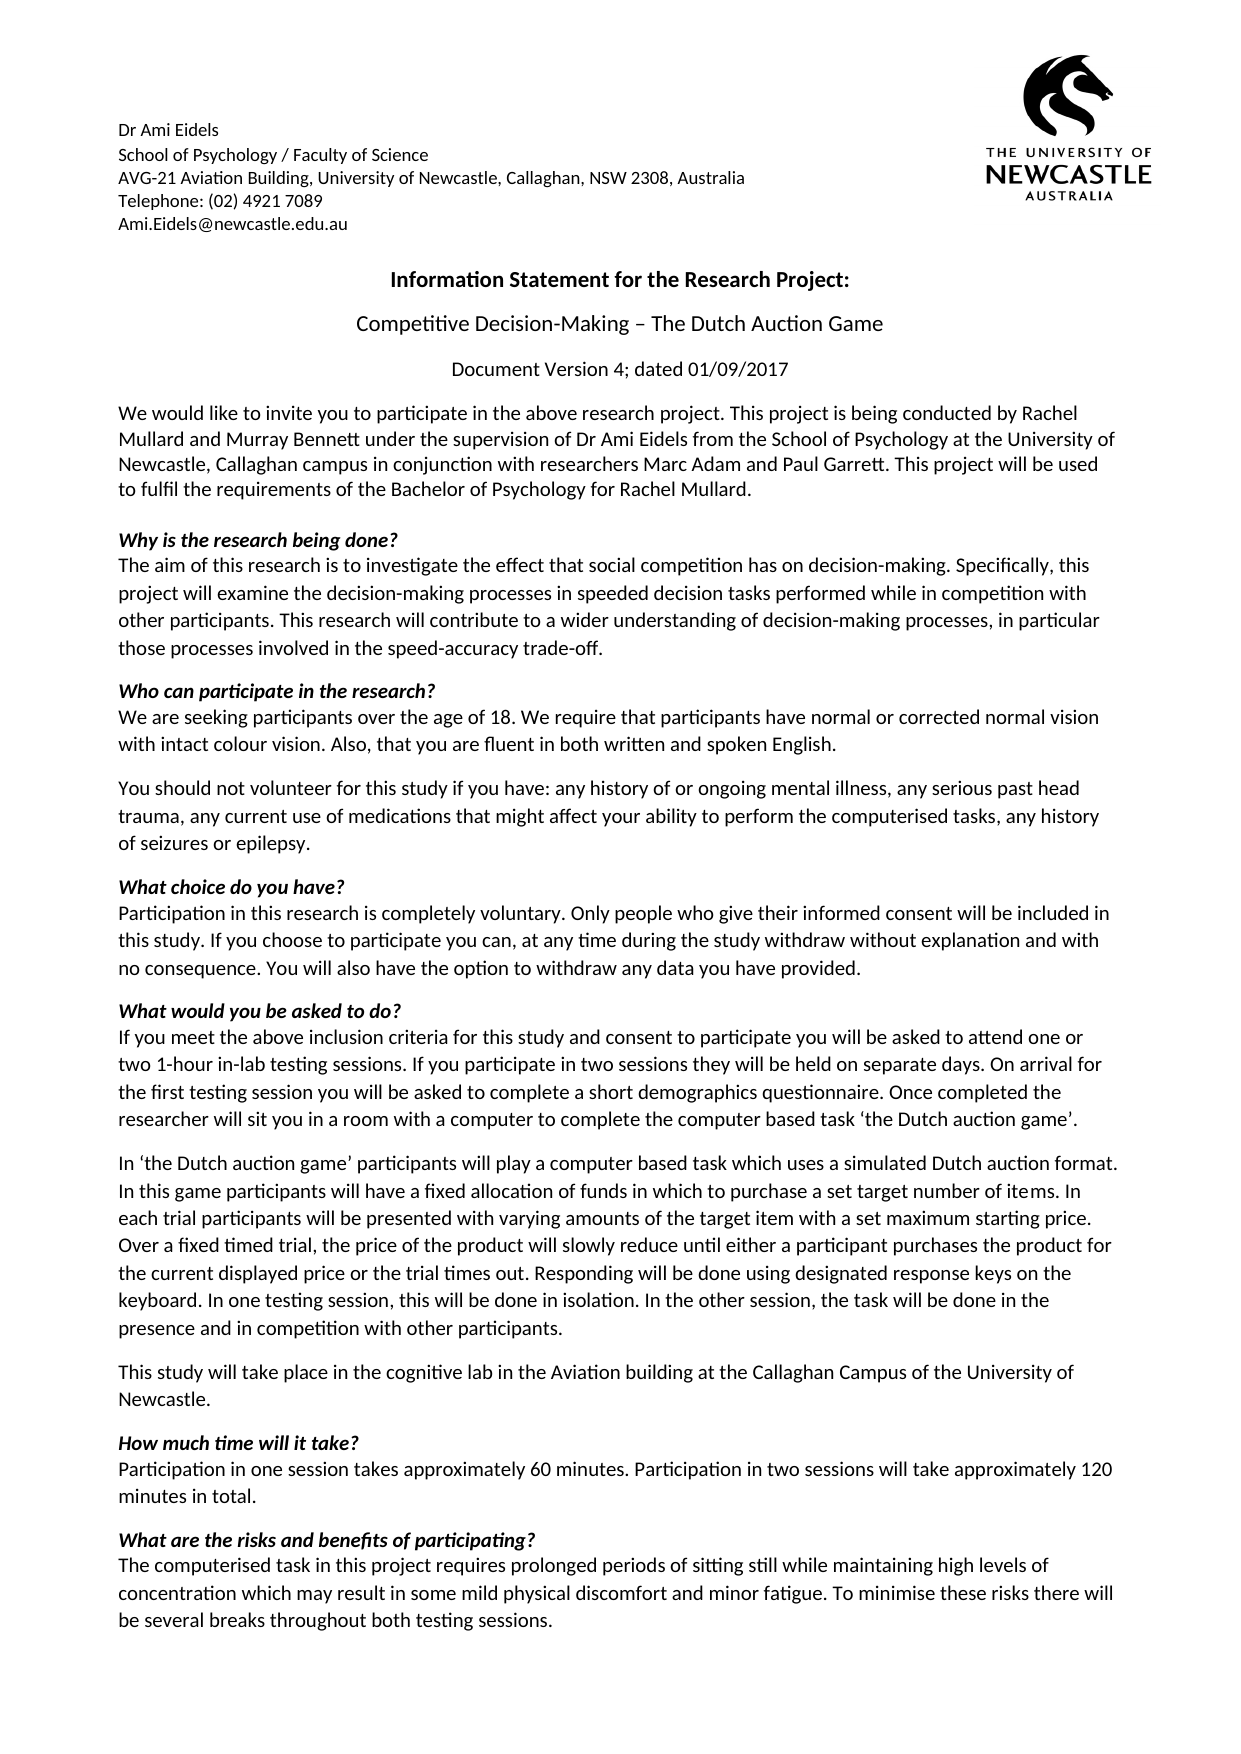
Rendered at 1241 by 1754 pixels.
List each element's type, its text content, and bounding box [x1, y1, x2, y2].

text School of Psychology / Faculty of Science [118, 143, 973, 166]
text Who can participate in the research? [118, 679, 1122, 704]
text Competitive Decision-Making – The Dutch Auction Game [118, 309, 1122, 337]
text You should not volunteer for this study if you have: any history of or ongoing mental illness, any serious past head trauma, any current use of medications that might affect your ability to perform the computerised tasks, any history of seizures or epilepsy. [118, 776, 1122, 856]
text Dr Ami Eidels [118, 118, 973, 141]
text We would like to invite you to participate in the above research project. This project is being conducted by Rachel Mullard and Murray Bennett under the supervision of Dr Ami Eidels from the School of Psychology at the University of Newcastle, Callaghan campus in conjunction with researchers Marc Adam and Paul Garrett. This project will be used to fulfil the requirements of the Bachelor of Psychology for Rachel Mullard. [118, 400, 1122, 502]
text Participation in this research is completely voluntary. Only people who give their informed consent will be included in this study. If you choose to participate you can, at any time during the study withdraw without explanation and with no consequence. You will also have the option to withdraw any data you have provided. [118, 900, 1122, 980]
text The computerised task in this project requires prolonged periods of sitting still while maintaining high levels of concentration which may result in some mild physical discomfort and minor fatigue. To minimise these risks there will be several breaks throughout both testing sessions. [118, 1553, 1122, 1633]
text The aim of this research is to investigate the effect that social competition has on decision-making. Specifically, this project will examine the decision-making processes in speeded decision tasks performed while in competition with other participants. This research will contribute to a wider understanding of decision-making processes, in particular those processes involved in the speed-accuracy trade-off. [118, 552, 1122, 660]
text How much time will it take? [118, 1430, 1122, 1456]
text Why is the research being done? [118, 527, 1122, 552]
text What would you be asked to do? [118, 999, 1122, 1024]
text AVG-21 Aviation Building, University of Newcastle, Callaghan, NSW 2308, Australia [118, 166, 973, 189]
text What choice do you have? [118, 874, 1122, 900]
text What are the risks and benefits of participating? [118, 1527, 1122, 1553]
text Telephone: (02) 4921 7089 [118, 189, 973, 212]
text Ami.Eidels@newcastle.edu.au [118, 212, 1122, 234]
text In ‘the Dutch auction game’ participants will play a computer based task which uses a simulated Dutch auction format. In this game participants will have a fixed allocation of funds in which to purchase a set target number of items. In each trial participants will be presented with varying amounts of the target item with a set maximum starting price. Over a fixed timed trial, the price of the product will slowly reduce until either a participant purchases the product for the current displayed price or the trial times out. Responding will be done using designated response keys on the keyboard. In one testing session, this will be done in isolation. In the other session, the task will be done in the presence and in competition with other participants. [118, 1150, 1122, 1340]
text Participation in one session takes approximately 60 minutes. Participation in two sessions will take approximately 120 minutes in total. [118, 1456, 1122, 1508]
text If you meet the above inclusion criteria for this study and consent to participate you will be asked to attend one or two 1-hour in-lab testing sessions. If you participate in two sessions they will be held on separate days. On arrival for the first testing session you will be asked to complete a short demographics questionnaire. Once completed the researcher will sit you in a room with a computer to complete the computer based task ‘the Dutch auction game’. [118, 1024, 1122, 1132]
text Information Statement for the Research Project: [118, 265, 1122, 293]
text Document Version 4; dated 01/09/2017 [118, 356, 1122, 382]
text This study will take place in the cognitive lab in the Aviation building at the Callaghan Campus of the University of Newcastle. [118, 1359, 1122, 1412]
text We are seeking participants over the age of 18. We require that participants have normal or corrected normal vision with intact colour vision. Also, that you are fluent in both written and spoken English. [118, 704, 1122, 757]
